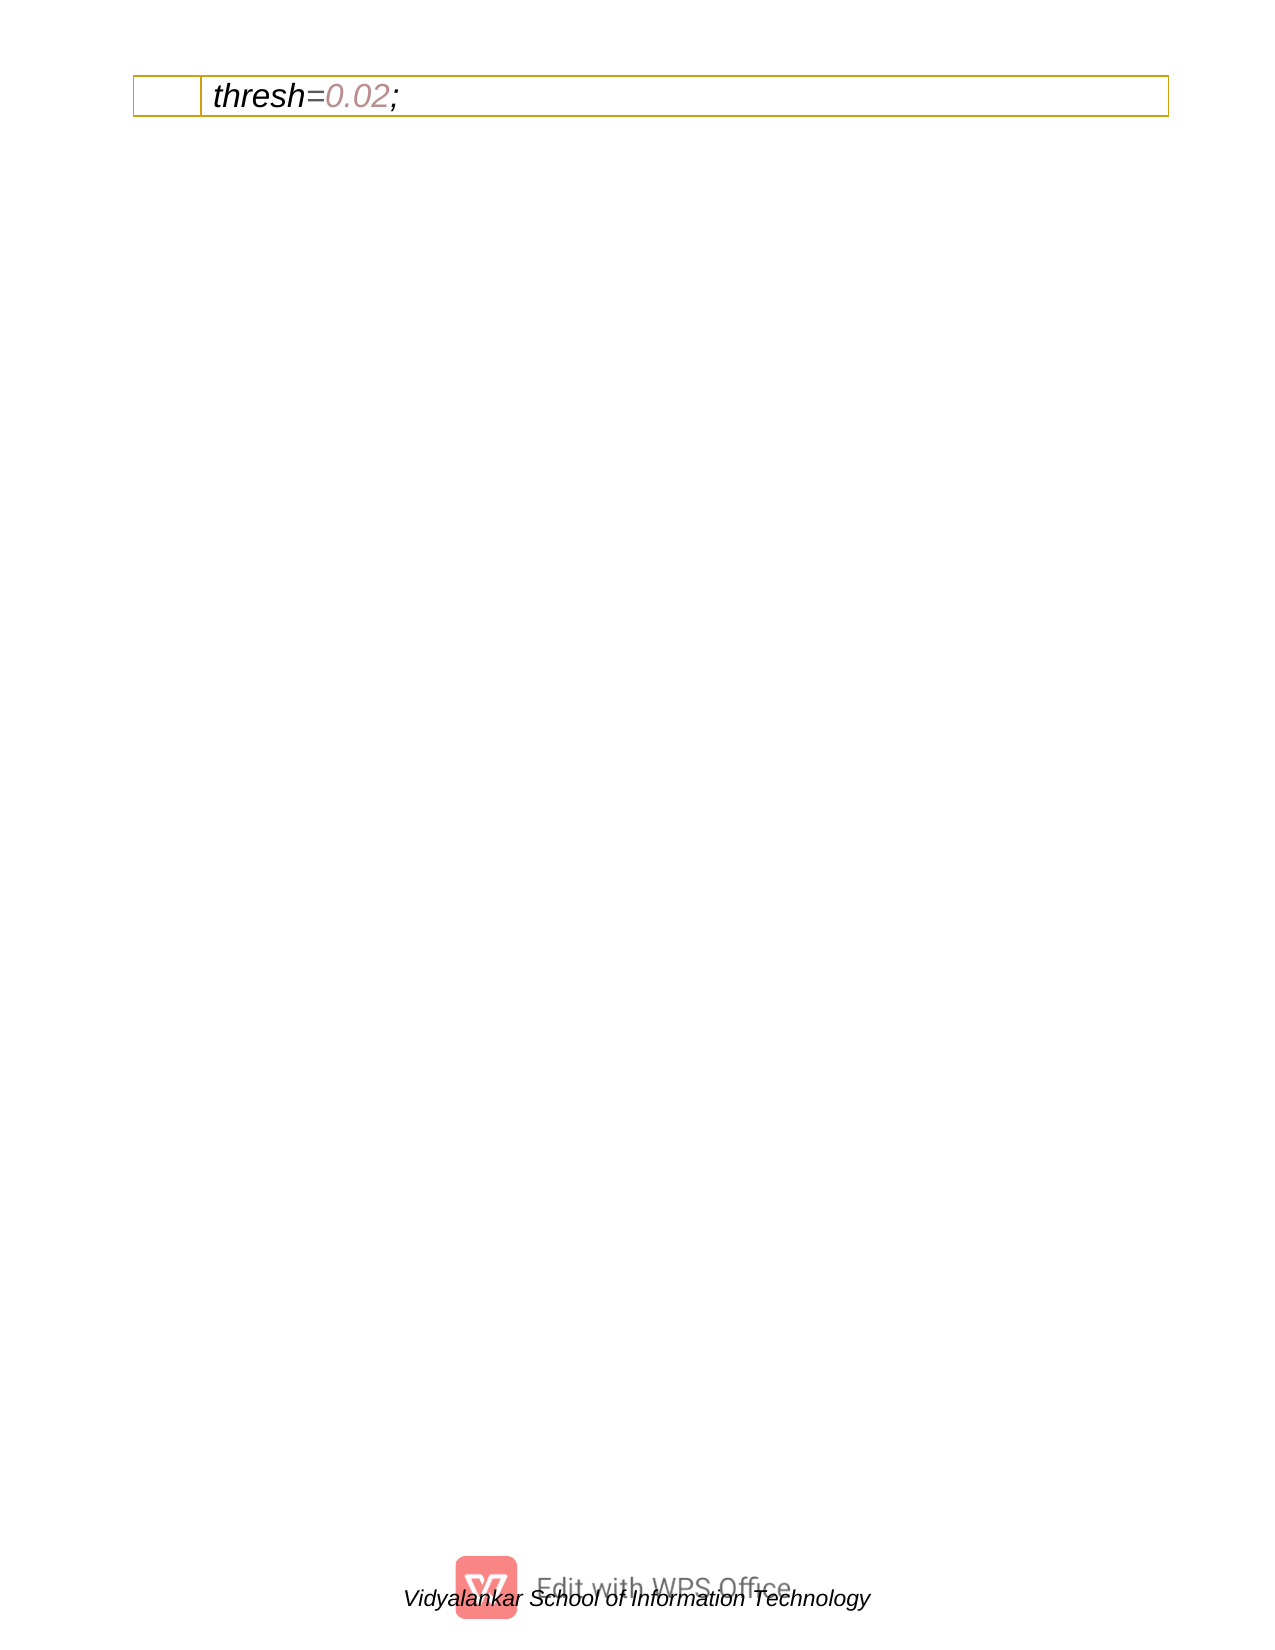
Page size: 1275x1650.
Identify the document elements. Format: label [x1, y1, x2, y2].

table_cell [202, 77, 1168, 115]
picture [455, 1556, 791, 1619]
